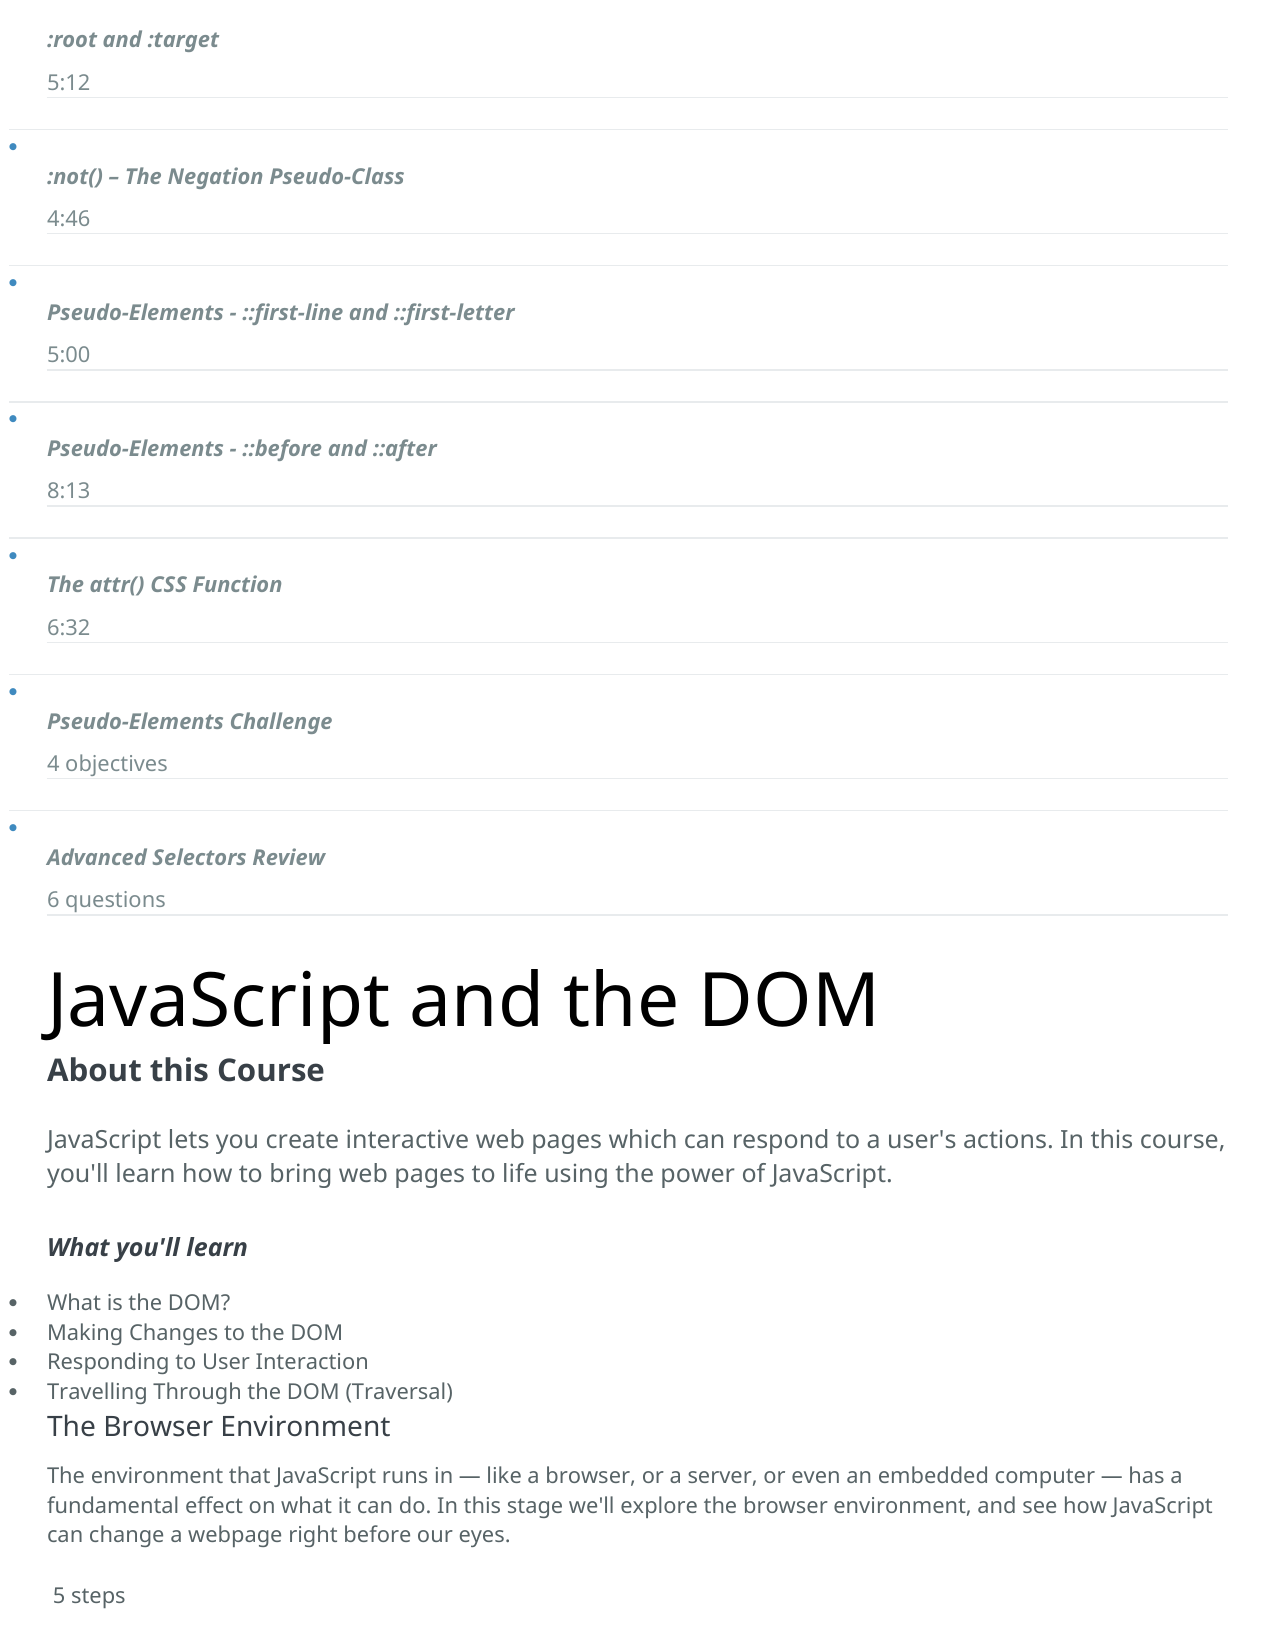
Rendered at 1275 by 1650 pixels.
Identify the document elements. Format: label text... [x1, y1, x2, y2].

subtitle What you'll learn [47, 1229, 1228, 1263]
list Making Changes to the DOM [9, 1317, 1228, 1346]
subtitle About this Course [47, 1048, 1228, 1091]
list What is the DOM? [9, 1287, 1228, 1317]
subtitle Pseudo-Elements - ::before and ::after [47, 433, 1228, 463]
text 4:46 [47, 203, 1228, 233]
text JavaScript lets you create interactive web pages which can respond to a user's actions. In this course, you'll learn how to bring web pages to life using the power of JavaScript. [47, 1122, 1228, 1190]
text 6:32 [47, 612, 1228, 641]
text 4 objectives [47, 748, 1228, 778]
subtitle :root and :target [47, 24, 1228, 54]
text 5:12 [47, 67, 1228, 96]
subtitle Advanced Selectors Review [47, 842, 1228, 872]
list Responding to User Interaction [9, 1346, 1228, 1376]
text 5 steps [47, 1581, 1228, 1610]
text 6 questions [47, 884, 1228, 914]
text JavaScript and the DOM [47, 946, 1228, 1048]
text The environment that JavaScript runs in — like a browser, or a server, or even an embedded computer — has a fundamental effect on what it can do. In this stage we'll explore the browser environment, and see how JavaScript can change a webpage right before our eyes. [47, 1460, 1228, 1549]
list Travelling Through the DOM (Traversal) [9, 1376, 1228, 1406]
subtitle :not() – The Negation Pseudo-Class [47, 161, 1228, 190]
subtitle The Browser Environment [47, 1406, 1228, 1444]
subtitle Pseudo-Elements - ::first-line and ::first-letter [47, 297, 1228, 327]
text 8:13 [47, 475, 1228, 505]
subtitle The attr() CSS Function [47, 569, 1228, 599]
text 5:00 [47, 339, 1228, 369]
subtitle Pseudo-Elements Challenge [47, 706, 1228, 735]
